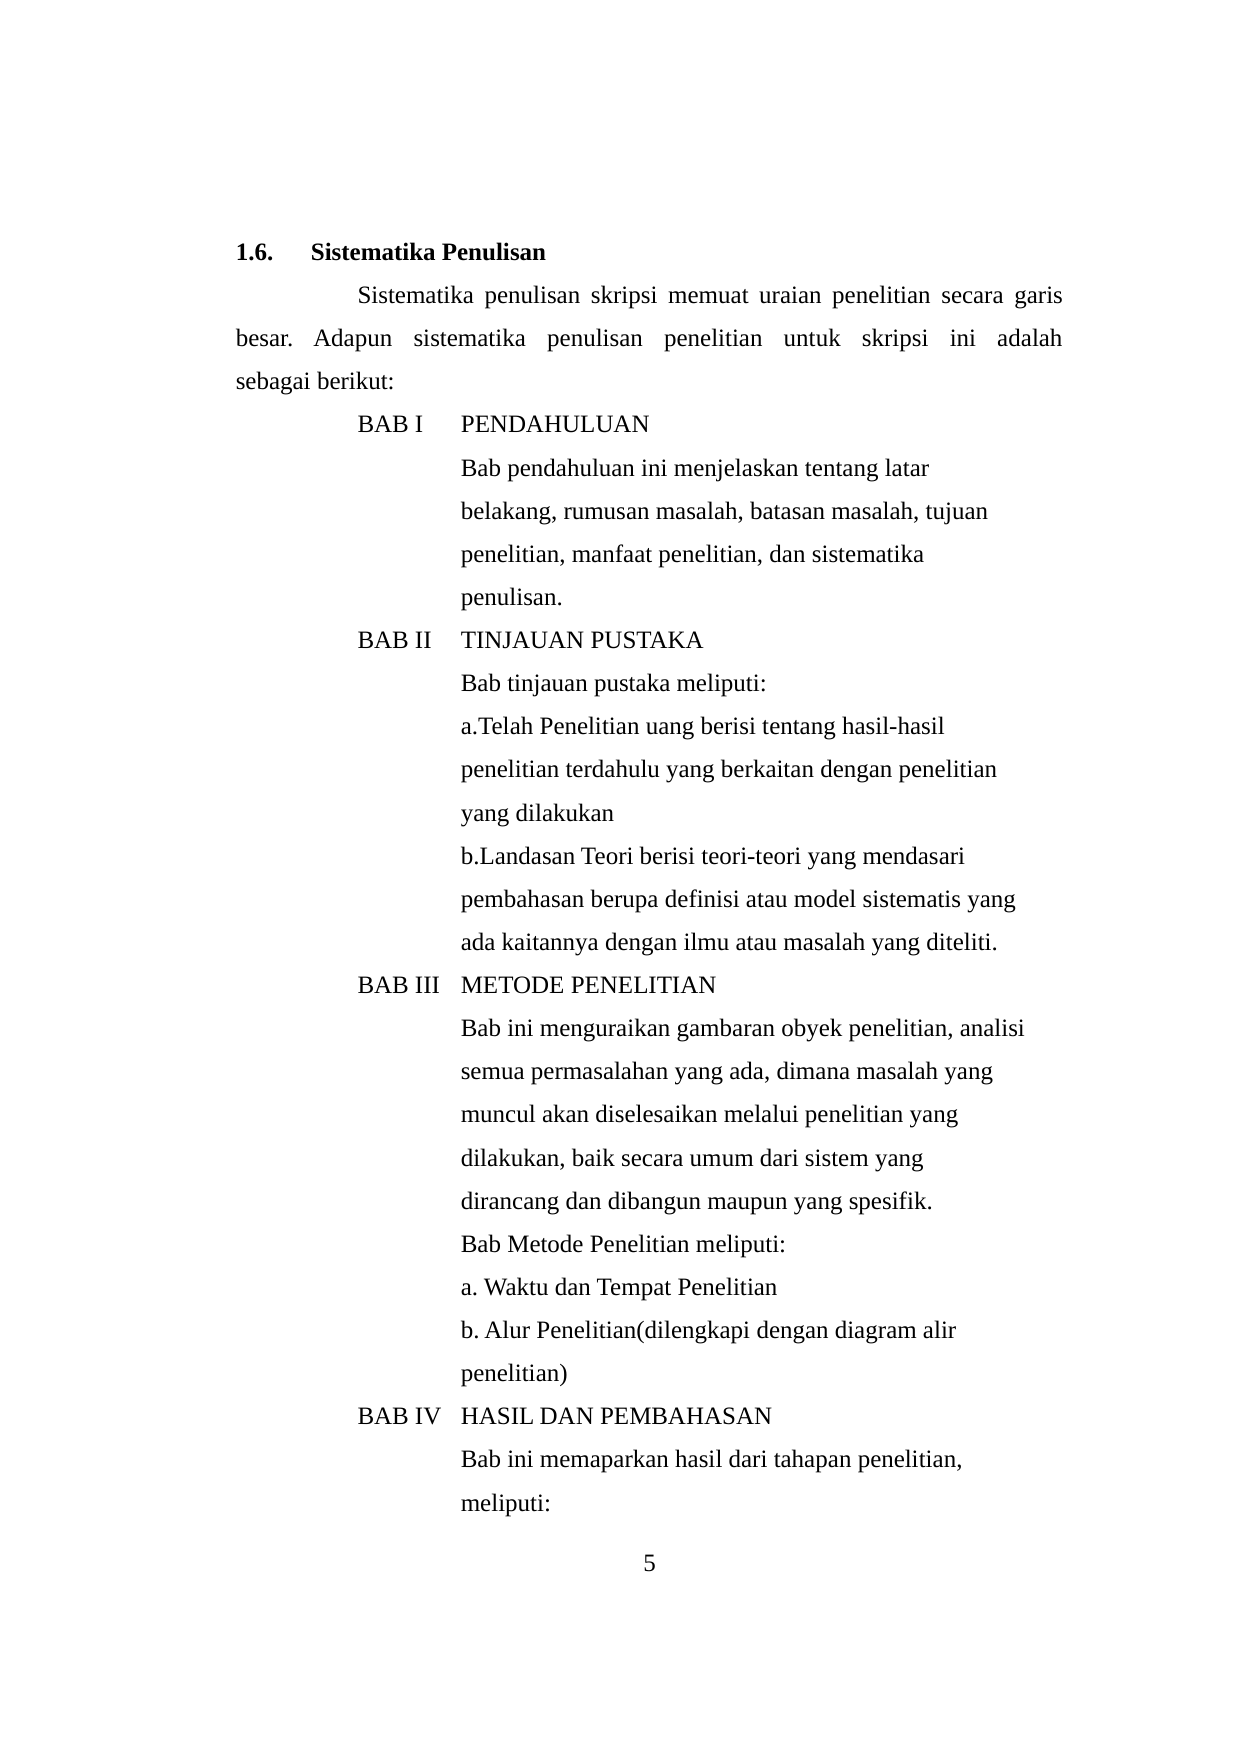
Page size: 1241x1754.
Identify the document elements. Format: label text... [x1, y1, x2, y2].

text BAB III METODE PENELITIAN Bab ini menguraikan gambaran obyek penelitian, analisi semua permasalahan yang ada, dimana masalah yang muncul akan diselesaikan melalui penelitian yang dilakukan, baik secara umum dari sistem yang dirancang dan dibangun maupun yang spesifik. Bab Metode Penelitian meliputi: a. Waktu dan Tempat Penelitian b. Alur Penelitian(dilengkapi dengan diagram alir penelitian) [236, 970, 1063, 1387]
text Sistematika penulisan skripsi memuat uraian penelitian secara garis besar. Adapun sistematika penulisan penelitian untuk skripsi ini adalah sebagai berikut: [236, 280, 1063, 395]
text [236, 1401, 1063, 1516]
text 1.6. Sistematika Penulisan [236, 237, 1063, 266]
text BAB II TINJAUAN PUSTAKA Bab tinjauan pustaka meliputi: a.Telah Penelitian uang berisi tentang hasil-hasil penelitian terdahulu yang berkaitan dengan penelitian yang dilakukan [236, 625, 1063, 826]
text b.Landasan Teori berisi teori-teori yang mendasari pembahasan berupa definisi atau model sistematis yang ada kaitannya dengan ilmu atau masalah yang diteliti. [236, 841, 1063, 956]
text BAB I PENDAHULUAN Bab pendahuluan ini menjelaskan tentang latar belakang, rumusan masalah, batasan masalah, tujuan penelitian, manfaat penelitian, dan sistematika penulisan. [236, 409, 1063, 611]
